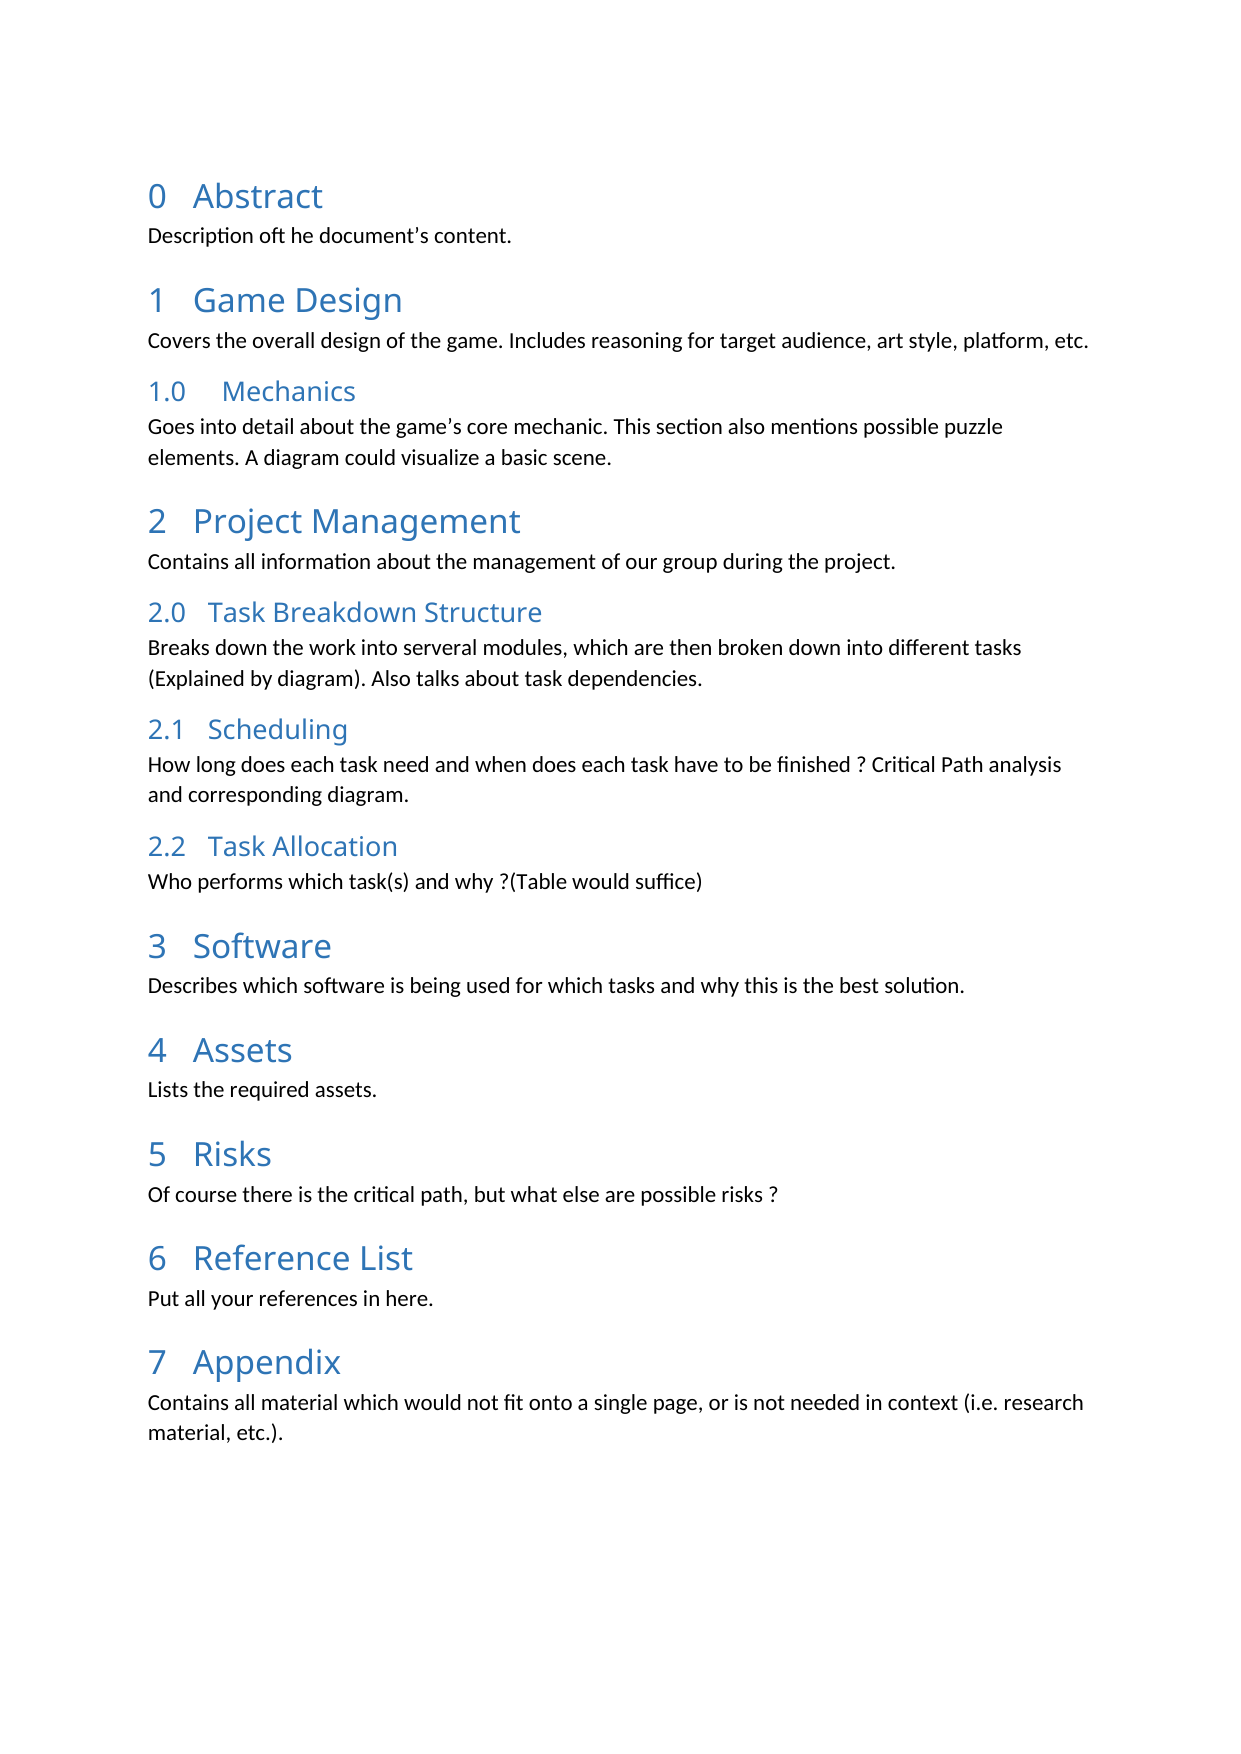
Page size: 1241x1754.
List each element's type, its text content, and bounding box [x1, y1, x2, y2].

subtitle Mechanics [148, 373, 1093, 409]
text Describes which software is being used for which tasks and why this is the best solution. [148, 971, 1093, 999]
text Lists the required assets. [148, 1076, 1093, 1103]
subtitle Project Management [148, 498, 1093, 543]
subtitle Appendix [148, 1339, 1093, 1384]
subtitle Reference List [148, 1235, 1093, 1280]
subtitle Task Breakdown Structure [148, 594, 1093, 631]
text Description oft he document’s content. [148, 222, 1093, 249]
text Who performs which task(s) and why ?(Table would suffice) [148, 867, 1093, 895]
text How long does each task need and when does each task have to be finished ? Critical Path analysis and corresponding diagram. [148, 750, 1093, 808]
subtitle Abstract [148, 173, 1093, 218]
subtitle Assets [148, 1027, 1093, 1072]
text Contains all material which would not fit onto a single page, or is not needed in context (i.e. research material, etc.). [148, 1388, 1093, 1446]
text Of course there is the critical path, but what else are possible risks ? [148, 1180, 1093, 1208]
subtitle Software [148, 922, 1093, 968]
subtitle Scheduling [148, 711, 1093, 747]
text Goes into detail about the game’s core mechanic. This section also mentions possible puzzle elements. A diagram could visualize a basic scene. [148, 412, 1093, 471]
text Breaks down the work into serveral modules, which are then broken down into different tasks (Explained by diagram). Also talks about task dependencies. [148, 633, 1093, 692]
text Contains all information about the management of our group during the project. [148, 547, 1093, 575]
subtitle Task Allocation [148, 827, 1093, 864]
subtitle Game Design [148, 277, 1093, 322]
text Put all your references in here. [148, 1284, 1093, 1312]
text Covers the overall design of the game. Includes reasoning for target audience, art style, platform, etc. [148, 326, 1093, 354]
subtitle Risks [148, 1131, 1093, 1176]
